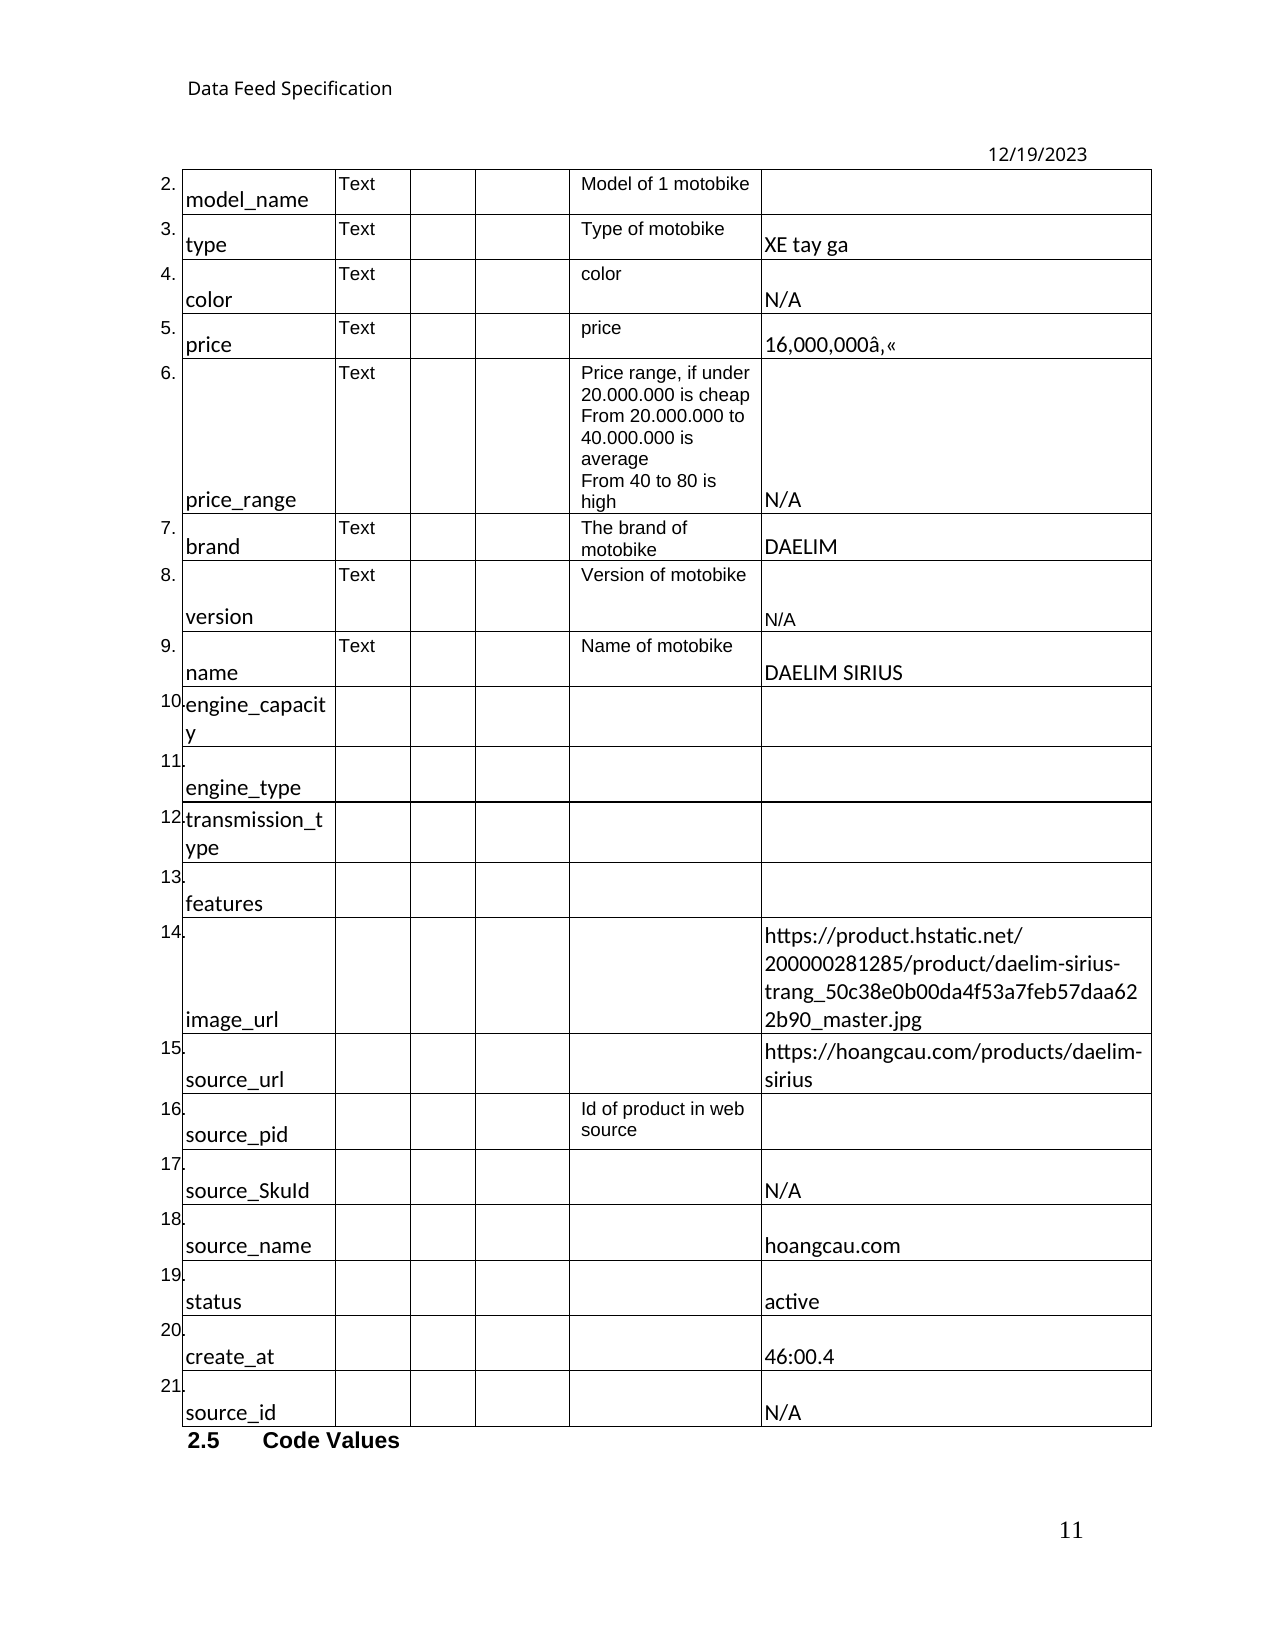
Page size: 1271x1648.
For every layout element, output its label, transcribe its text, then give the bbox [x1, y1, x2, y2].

table_cell name [183, 632, 335, 686]
table_cell [476, 170, 569, 214]
table_cell source_id [183, 1371, 335, 1426]
table_cell [411, 561, 475, 631]
table_cell [570, 1261, 761, 1315]
table_cell [336, 747, 410, 801]
table_cell Name of motobike [570, 632, 761, 686]
table_cell [336, 1261, 410, 1315]
table_cell [411, 747, 475, 801]
table_cell Text [336, 632, 410, 686]
table_cell [570, 863, 761, 917]
table_cell Version of motobike [570, 561, 761, 631]
table_cell [570, 687, 761, 746]
table_cell [120, 560, 182, 631]
table_cell [476, 260, 569, 313]
table_cell [570, 1205, 761, 1259]
table_cell Id of product in web source [570, 1094, 761, 1149]
table_cell N/A [762, 260, 1151, 313]
table_cell type [183, 215, 335, 259]
table_cell https://product.hstatic.net/200000281285/product/daelim-sirius-trang_50c38e0b00da4f53a7feb57daa622b90_master.jpg [762, 918, 1151, 1033]
table_cell source_pid [183, 1094, 335, 1149]
table_cell The brand of motobike [570, 514, 761, 560]
table_cell price_range [183, 359, 335, 513]
table_cell features [183, 863, 335, 917]
table_cell [411, 1205, 475, 1259]
table_cell hoangcau.com [762, 1205, 1151, 1259]
table_cell [411, 514, 475, 560]
table_cell [411, 803, 475, 862]
table_cell [762, 803, 1151, 862]
table_cell [476, 863, 569, 917]
table_cell [762, 863, 1151, 917]
table_cell [120, 259, 182, 313]
table_cell status [183, 1261, 335, 1315]
table_cell source_url [183, 1034, 335, 1093]
table_cell source_SkuId [183, 1150, 335, 1204]
table_cell N/A [762, 1371, 1151, 1426]
table_cell [336, 1034, 410, 1093]
table_cell transmission_type [183, 803, 335, 862]
table_cell [120, 214, 182, 259]
table_cell [336, 1371, 410, 1426]
table_cell N/A [762, 561, 1151, 631]
table_cell [411, 1094, 475, 1149]
table_cell [762, 747, 1151, 801]
table_cell N/A [762, 359, 1151, 513]
table_cell [476, 561, 569, 631]
table_cell [476, 1371, 569, 1426]
table_cell [120, 1315, 182, 1370]
table_cell model_name [183, 170, 335, 214]
table_cell [411, 260, 475, 313]
table_cell [120, 1260, 182, 1315]
table_cell Text [336, 359, 410, 513]
table_cell [336, 1150, 410, 1204]
table_cell [120, 1093, 182, 1149]
table_cell N/A [762, 1150, 1151, 1204]
table_cell [411, 359, 475, 513]
table_cell [411, 918, 475, 1033]
table_cell DAELIM [762, 514, 1151, 560]
table_cell [476, 359, 569, 513]
table_cell [120, 801, 182, 862]
table_cell [411, 863, 475, 917]
table_cell [120, 1370, 182, 1426]
table_cell [476, 747, 569, 801]
table_cell [476, 514, 569, 560]
table_cell [120, 358, 182, 513]
table_cell price [570, 314, 761, 358]
table_cell [476, 687, 569, 746]
table_cell XE tay ga [762, 215, 1151, 259]
table_cell Text [336, 170, 410, 214]
table_cell Text [336, 260, 410, 313]
table_cell engine_capacity [183, 687, 335, 746]
table_cell source_name [183, 1205, 335, 1259]
table_cell https://hoangcau.com/products/daelim-sirius [762, 1034, 1151, 1093]
table_cell [411, 1316, 475, 1370]
table_cell color [570, 260, 761, 313]
table_cell [476, 1094, 569, 1149]
table_cell [336, 803, 410, 862]
table_cell [120, 1033, 182, 1093]
table_cell [476, 632, 569, 686]
table_cell Text [336, 215, 410, 259]
table_cell [570, 747, 761, 801]
table_cell [411, 215, 475, 259]
table_cell [120, 917, 182, 1033]
table_cell [336, 863, 410, 917]
table_cell [120, 1204, 182, 1259]
table_cell [570, 1150, 761, 1204]
table_cell [476, 1205, 569, 1259]
table_cell [411, 687, 475, 746]
table_cell [336, 1205, 410, 1259]
table_cell [336, 687, 410, 746]
table_cell Text [336, 314, 410, 358]
table_cell Price range, if under 20.000.000 is cheap From 20.000.000 to 40.000.000 is average From 40 to 80 is high [570, 359, 761, 513]
table_cell DAELIM SIRIUS [762, 632, 1151, 686]
table_cell [476, 1150, 569, 1204]
table_cell [336, 1094, 410, 1149]
table_cell [476, 215, 569, 259]
table_cell [476, 803, 569, 862]
table_cell brand [183, 514, 335, 560]
table_cell [476, 314, 569, 358]
table_cell [476, 918, 569, 1033]
table_cell [120, 686, 182, 746]
table_cell create_at [183, 1316, 335, 1370]
table_cell Text [336, 561, 410, 631]
table_cell active [762, 1261, 1151, 1315]
table_cell [411, 314, 475, 358]
table_cell [570, 1316, 761, 1370]
table_cell Text [336, 514, 410, 560]
table_cell color [183, 260, 335, 313]
table_cell version [183, 561, 335, 631]
table_cell [762, 170, 1151, 214]
table_cell [476, 1316, 569, 1370]
table_cell [411, 1034, 475, 1093]
table_cell [762, 687, 1151, 746]
table_cell [120, 631, 182, 686]
table_cell [570, 1371, 761, 1426]
table_cell [411, 1150, 475, 1204]
table_cell [120, 1149, 182, 1204]
table_cell [120, 746, 182, 801]
subtitle 2.5 Code Values [187, 1427, 1083, 1453]
table_cell Type of motobike [570, 215, 761, 259]
table_cell [120, 513, 182, 560]
table_cell [411, 170, 475, 214]
table_cell 16,000,000â‚« [762, 314, 1151, 358]
table_cell [762, 1094, 1151, 1149]
table_cell [120, 862, 182, 917]
table_cell [336, 1316, 410, 1370]
table_cell [570, 1034, 761, 1093]
table_cell [120, 313, 182, 358]
table_cell 46:00.4 [762, 1316, 1151, 1370]
table_cell Model of 1 motobike [570, 170, 761, 214]
table_cell price [183, 314, 335, 358]
table_cell engine_type [183, 747, 335, 801]
table_cell [120, 169, 182, 214]
table_cell [570, 918, 761, 1033]
table_cell [476, 1261, 569, 1315]
table_cell [476, 1034, 569, 1093]
table_cell [336, 918, 410, 1033]
table_cell [411, 1261, 475, 1315]
table_cell [411, 1371, 475, 1426]
table_cell [411, 632, 475, 686]
table_cell image_url [183, 918, 335, 1033]
table_cell [570, 803, 761, 862]
